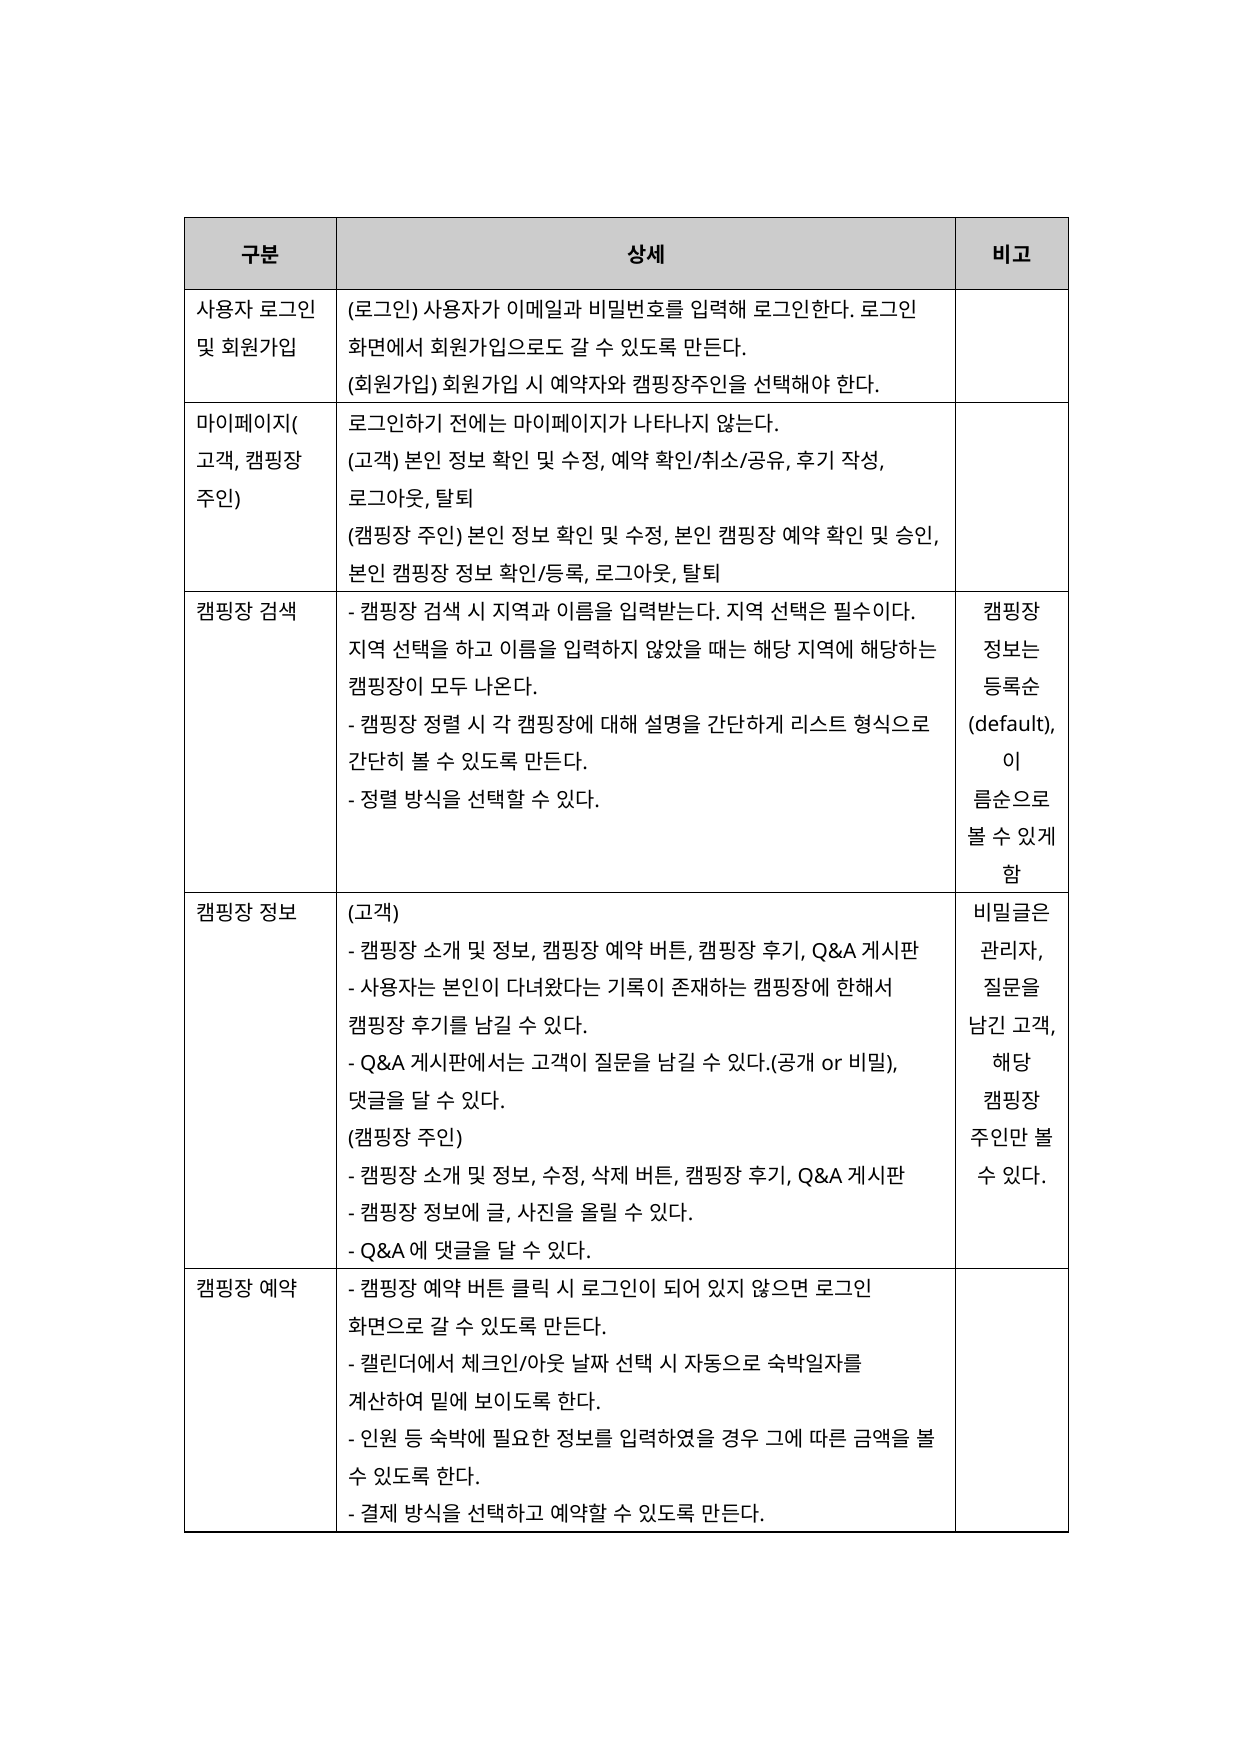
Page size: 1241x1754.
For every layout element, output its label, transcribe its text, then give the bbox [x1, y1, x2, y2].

table_cell (로그인) 사용자가 이메일과 비밀번호를 입력해 로그인한다. 로그인 화면에서 회원가입으로도 갈 수 있도록 만든다. (회원가입) 회원가입 시 예약자와 캠핑장주인을 선택해야 한다. [337, 290, 955, 402]
table_cell [956, 290, 1068, 402]
table_cell 캠핑장 정보 [185, 893, 336, 1268]
table_header 상세 [337, 218, 955, 289]
table_cell 마이페이지(고객, 캠핑장 주인) [185, 403, 336, 591]
table_cell (고객) - 캠핑장 소개 및 정보, 캠핑장 예약 버튼, 캠핑장 후기, Q&A 게시판 - 사용자는 본인이 다녀왔다는 기록이 존재하는 캠핑장에 한해서 캠핑장 후기를 남길 수 있다. - Q&A 게시판에서는 고객이 질문을 남길 수 있다.(공개 or 비밀), 댓글을 달 수 있다. (캠핑장 주인) - 캠핑장 소개 및 정보, 수정, 삭제 버튼, 캠핑장 후기, Q&A 게시판 - 캠핑장 정보에 글, 사진을 올릴 수 있다. - Q&A에 댓글을 달 수 있다. [337, 893, 955, 1268]
table_cell [956, 403, 1068, 591]
table_cell 캠핑장 정보는 등록순(default), 이름순으로 볼 수 있게 함 [956, 592, 1068, 892]
table_cell 캠핑장 예약 [185, 1269, 336, 1531]
table_cell [956, 1269, 1068, 1531]
table_cell - 캠핑장 검색 시 지역과 이름을 입력받는다. 지역 선택은 필수이다. 지역 선택을 하고 이름을 입력하지 않았을 때는 해당 지역에 해당하는 캠핑장이 모두 나온다. - 캠핑장 정렬 시 각 캠핑장에 대해 설명을 간단하게 리스트 형식으로 간단히 볼 수 있도록 만든다. - 정렬 방식을 선택할 수 있다. [337, 592, 955, 892]
table_cell 비밀글은 관리자, 질문을 남긴 고객, 해당 캠핑장 주인만 볼 수 있다. [956, 893, 1068, 1268]
table_cell 사용자 로그인 및 회원가입 [185, 290, 336, 402]
table_header 구분 [185, 218, 336, 289]
table_header 비고 [956, 218, 1068, 289]
table_cell 로그인하기 전에는 마이페이지가 나타나지 않는다. (고객) 본인 정보 확인 및 수정, 예약 확인/취소/공유, 후기 작성, 로그아웃, 탈퇴 (캠핑장 주인) 본인 정보 확인 및 수정, 본인 캠핑장 예약 확인 및 승인, 본인 캠핑장 정보 확인/등록, 로그아웃, 탈퇴 [337, 403, 955, 591]
table_cell 캠핑장 검색 [185, 592, 336, 892]
